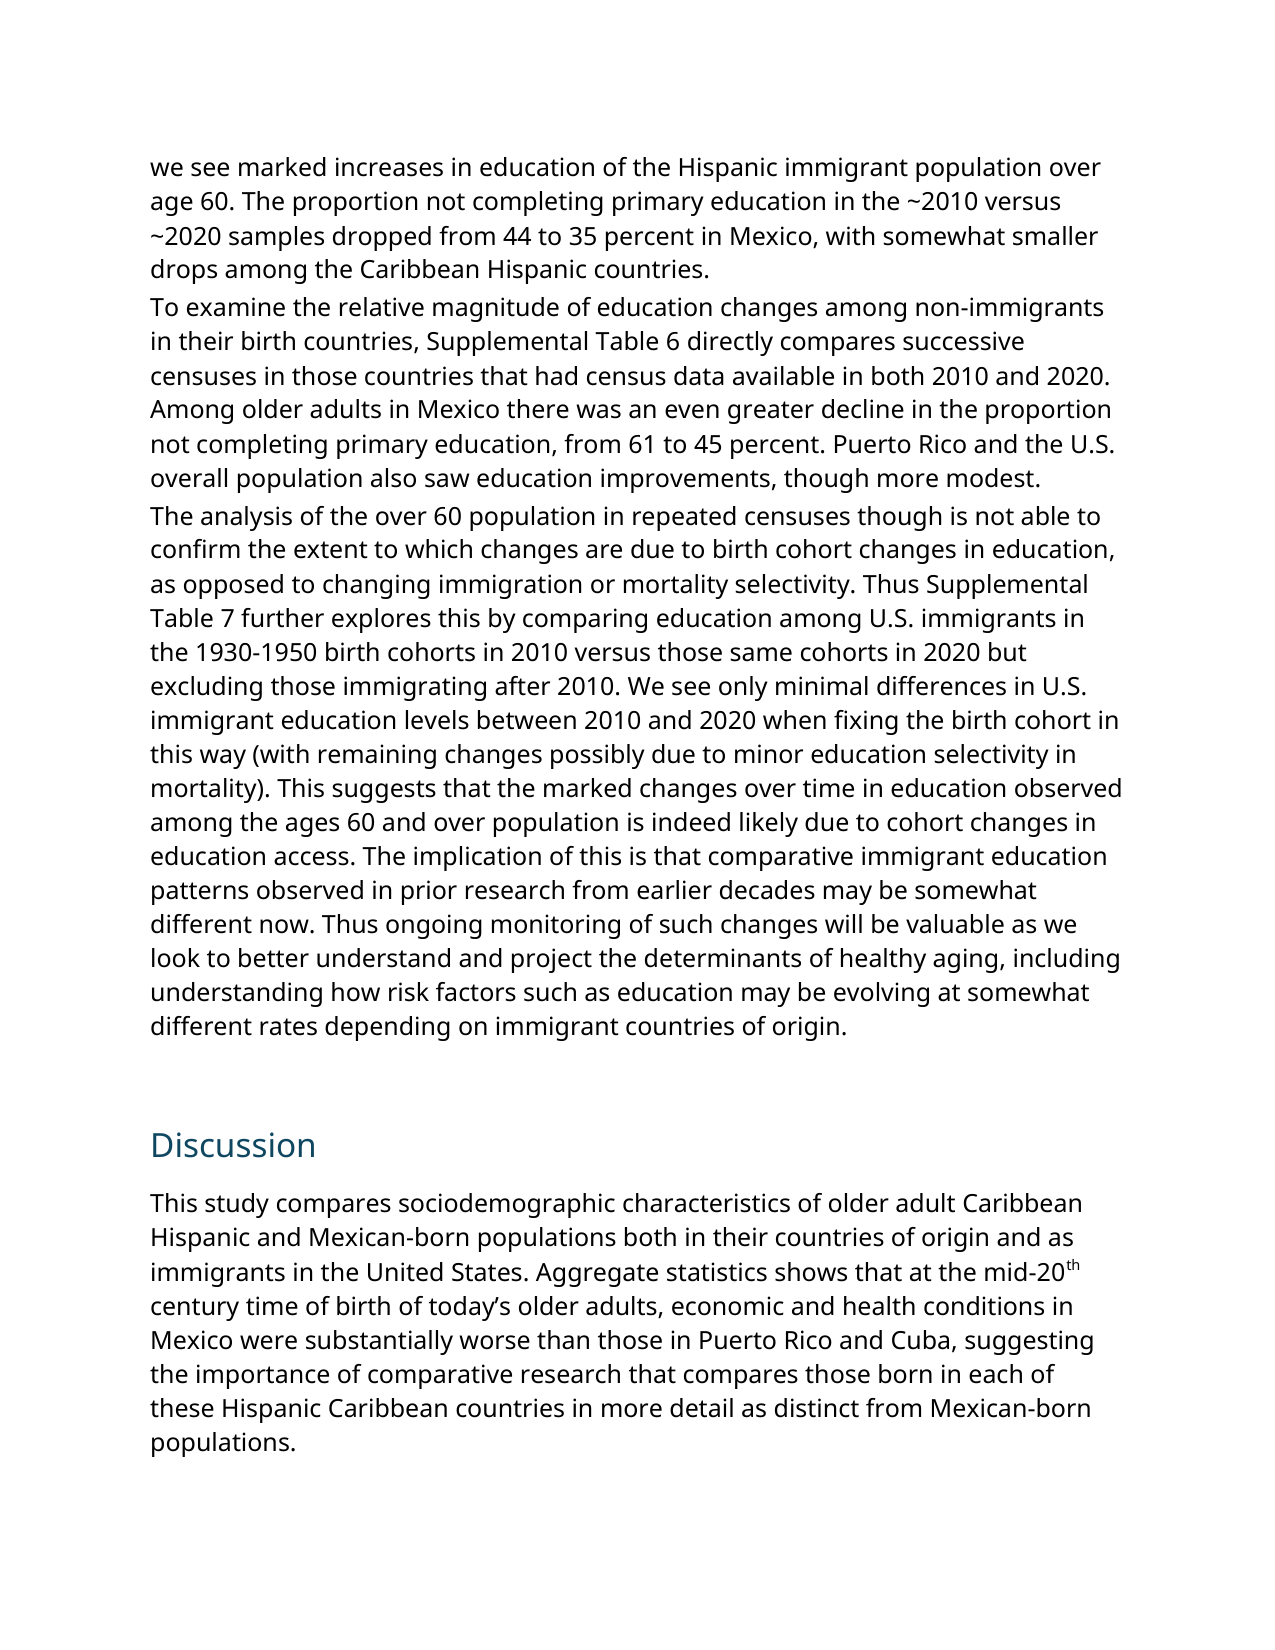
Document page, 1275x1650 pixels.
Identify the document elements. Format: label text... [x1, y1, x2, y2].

text This study compares sociodemographic characteristics of older adult Caribbean Hispanic and Mexican-born populations both in their countries of origin and as immigrants in the United States. Aggregate statistics shows that at the mid-20th century time of birth of today’s older adults, economic and health conditions in Mexico were substantially worse than those in Puerto Rico and Cuba, suggesting the importance of comparative research that compares those born in each of these Hispanic Caribbean countries in more detail as distinct from Mexican-born populations. [150, 1186, 1125, 1458]
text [150, 150, 1125, 286]
text To examine the relative magnitude of education changes among non-immigrants in their birth countries, Supplemental Table 6 directly compares successive censuses in those countries that had census data available in both 2010 and 2020. Among older adults in Mexico there was an even greater decline in the proportion not completing primary education, from 61 to 45 percent. Puerto Rico and the U.S. overall population also saw education improvements, though more modest. [150, 290, 1125, 494]
text The analysis of the over 60 population in repeated censuses though is not able to confirm the extent to which changes are due to birth cohort changes in education, as opposed to changing immigration or mortality selectivity. Thus Supplemental Table 7 further explores this by comparing education among U.S. immigrants in the 1930-1950 birth cohorts in 2010 versus those same cohorts in 2020 but excluding those immigrating after 2010. We see only minimal differences in U.S. immigrant education levels between 2010 and 2020 when fixing the birth cohort in this way (with remaining changes possibly due to minor education selectivity in mortality). This suggests that the marked changes over time in education observed among the ages 60 and over population is indeed likely due to cohort changes in education access. The implication of this is that comparative immigrant education patterns observed in prior research from earlier decades may be somewhat different now. Thus ongoing monitoring of such changes will be valuable as we look to better understand and project the determinants of healthy aging, including understanding how risk factors such as education may be evolving at somewhat different rates depending on immigrant countries of origin. [150, 498, 1125, 1043]
subtitle Discussion [150, 1122, 1125, 1167]
